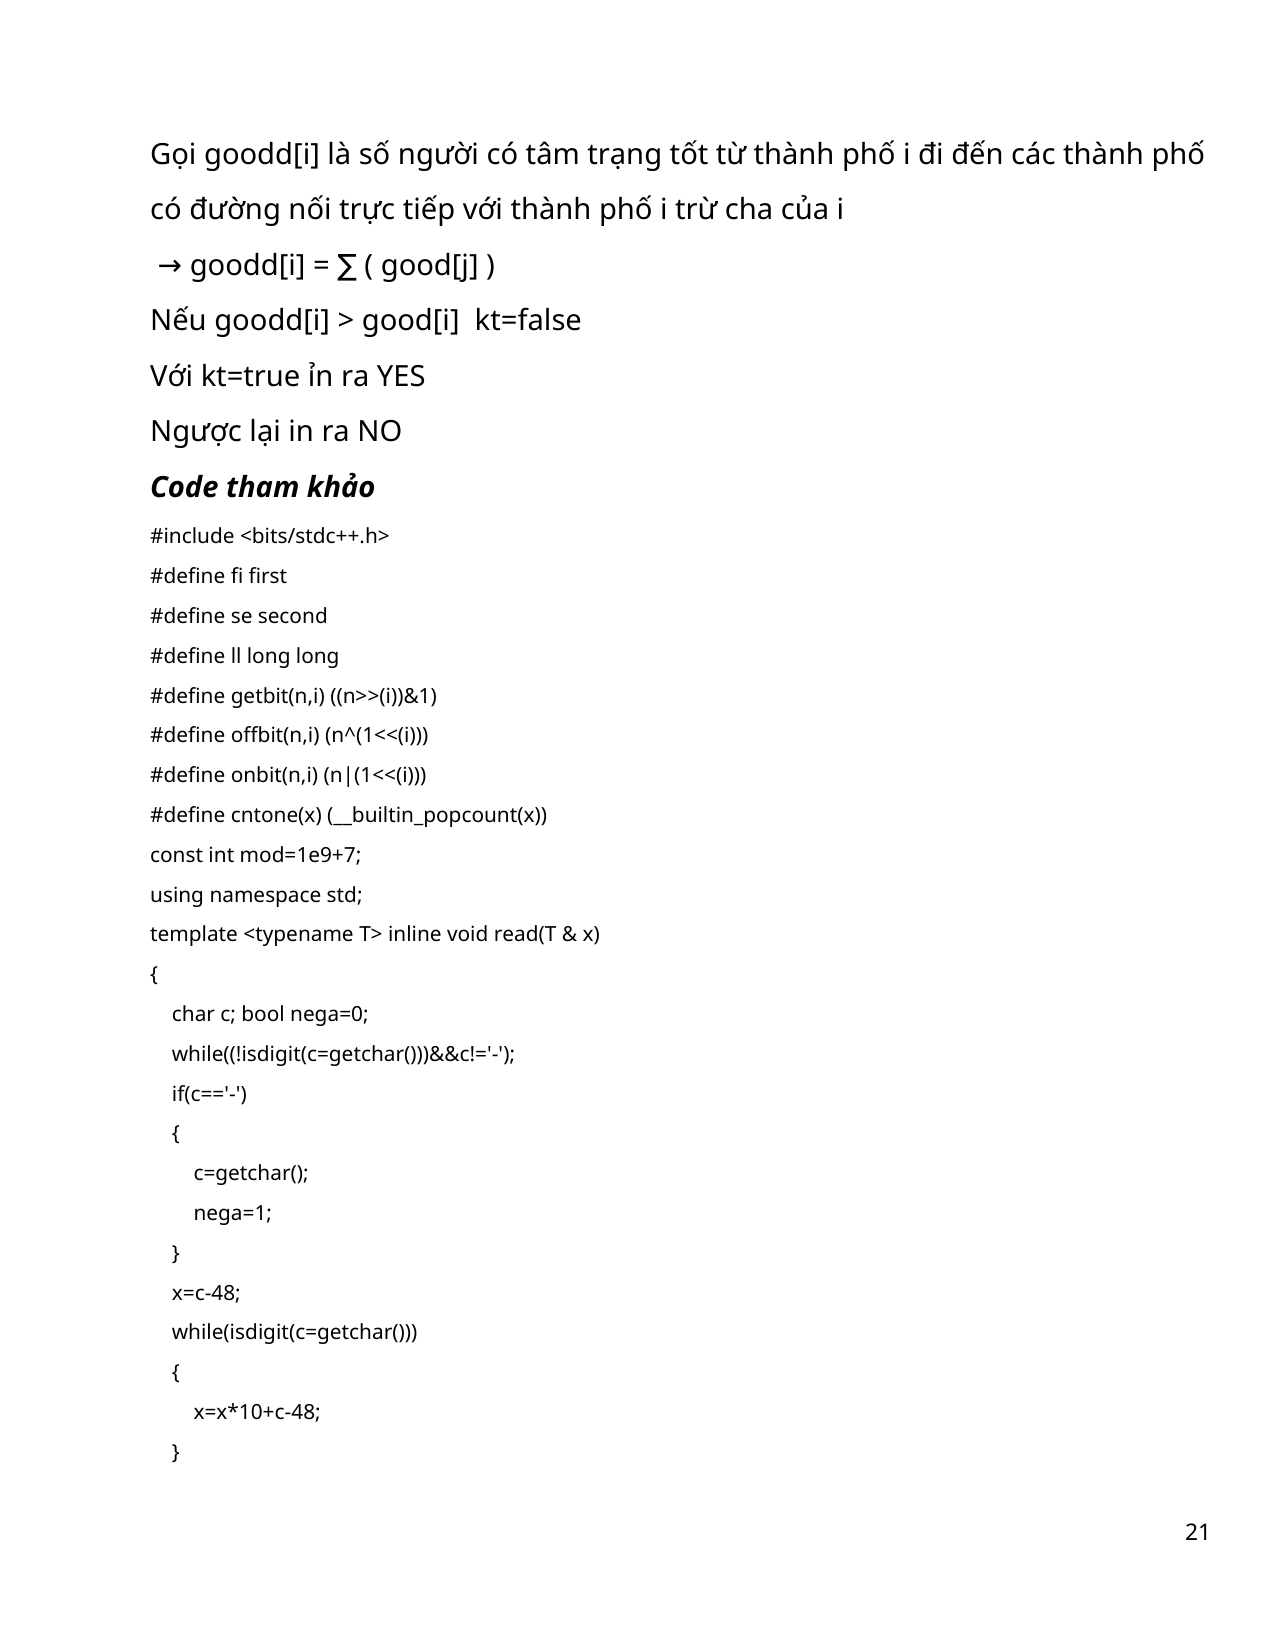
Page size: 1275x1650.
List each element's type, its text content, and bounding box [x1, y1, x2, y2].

text #define onbit(n,i) (n|(1<<(i))) [150, 760, 1211, 789]
text Nếu goodd[i] > good[i] kt=false [150, 299, 1211, 339]
text #define cntone(x) (__builtin_popcount(x)) [150, 800, 1211, 828]
text Code tham khảo [150, 466, 1211, 506]
text #define offbit(n,i) (n^(1<<(i))) [150, 721, 1211, 749]
text c=getchar(); [150, 1158, 1211, 1187]
text const int mod=1e9+7; [150, 840, 1211, 868]
text char c; bool nega=0; [150, 999, 1211, 1027]
text { [150, 1118, 1211, 1147]
text using namespace std; [150, 880, 1211, 908]
text while(isdigit(c=getchar())) [150, 1317, 1211, 1346]
text → goodd[i] = ∑ ( good[j] ) [150, 244, 1211, 284]
text while((!isdigit(c=getchar()))&&c!='-'); [150, 1039, 1211, 1067]
text { [150, 1357, 1211, 1386]
text } [150, 1238, 1211, 1266]
text if(c=='-') [150, 1079, 1211, 1107]
text x=x*10+c-48; [150, 1397, 1211, 1425]
text template <typename T> inline void read(T & x) [150, 919, 1211, 948]
text Với kt=true ỉn ra YES [150, 355, 1211, 395]
text x=c-48; [150, 1278, 1211, 1306]
text #define ll long long [150, 641, 1211, 669]
text #define getbit(n,i) ((n>>(i))&1) [150, 681, 1211, 709]
text } [150, 1437, 1211, 1465]
text { [150, 959, 1211, 988]
text #include <bits/stdc++.h> [150, 522, 1211, 550]
text Ngược lại in ra NO [150, 411, 1211, 450]
text #define se second [150, 601, 1211, 629]
text nega=1; [150, 1198, 1211, 1226]
text #define fi first [150, 561, 1211, 590]
text Gọi goodd[i] là số người có tâm trạng tốt từ thành phố i đi đến các thành phố có đường nối trực tiếp với thành phố i trừ cha của i [150, 133, 1211, 228]
